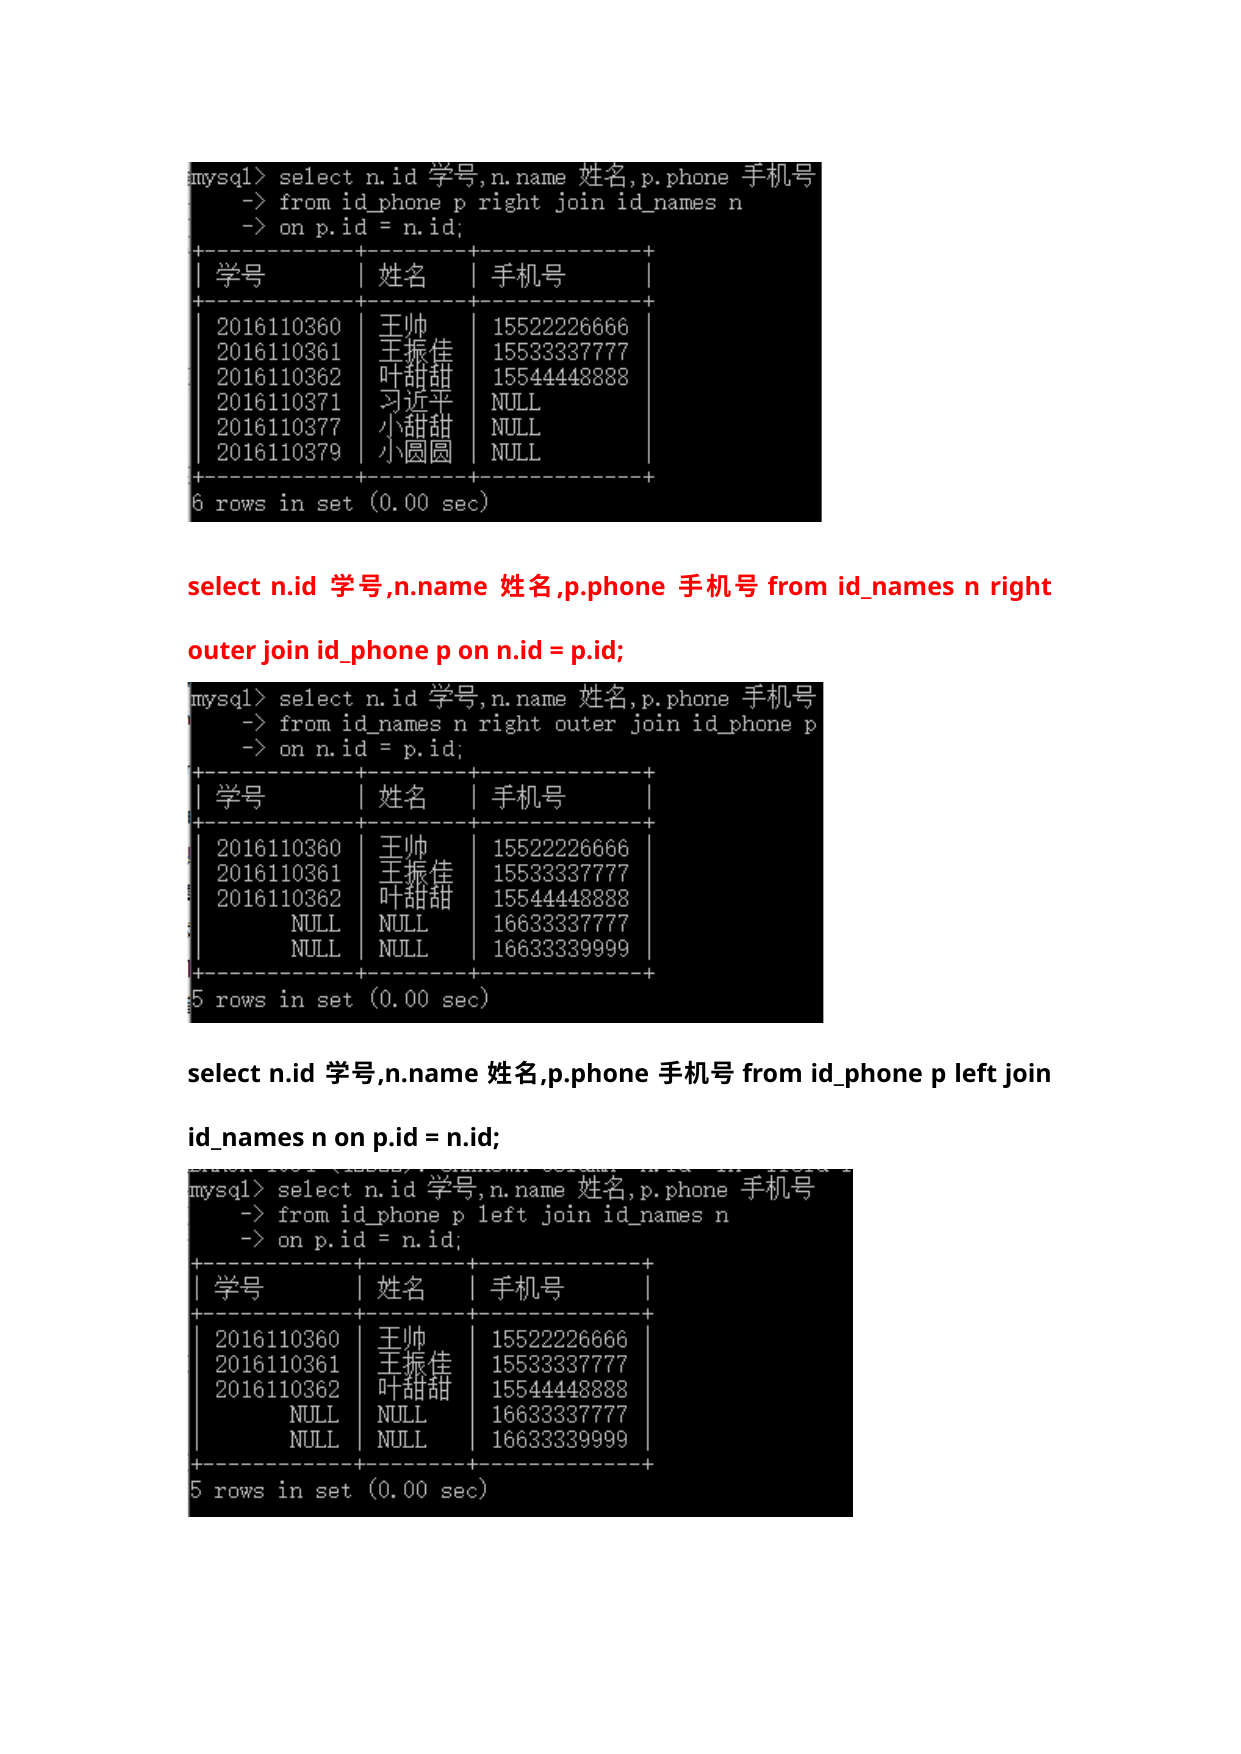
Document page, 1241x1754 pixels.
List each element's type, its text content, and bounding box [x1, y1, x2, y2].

picture [187, 1169, 853, 1517]
text select n.id 学号,n.name 姓名,p.phone 手机号from id_phone p left join id_names n on p.id = n.id; [187, 1039, 1053, 1169]
text select n.id 学号,n.name 姓名,p.phone 手机号from id_names n right outer join id_phone p on n.id = p.id; [187, 552, 1053, 682]
picture [187, 162, 822, 522]
picture [187, 682, 824, 1023]
